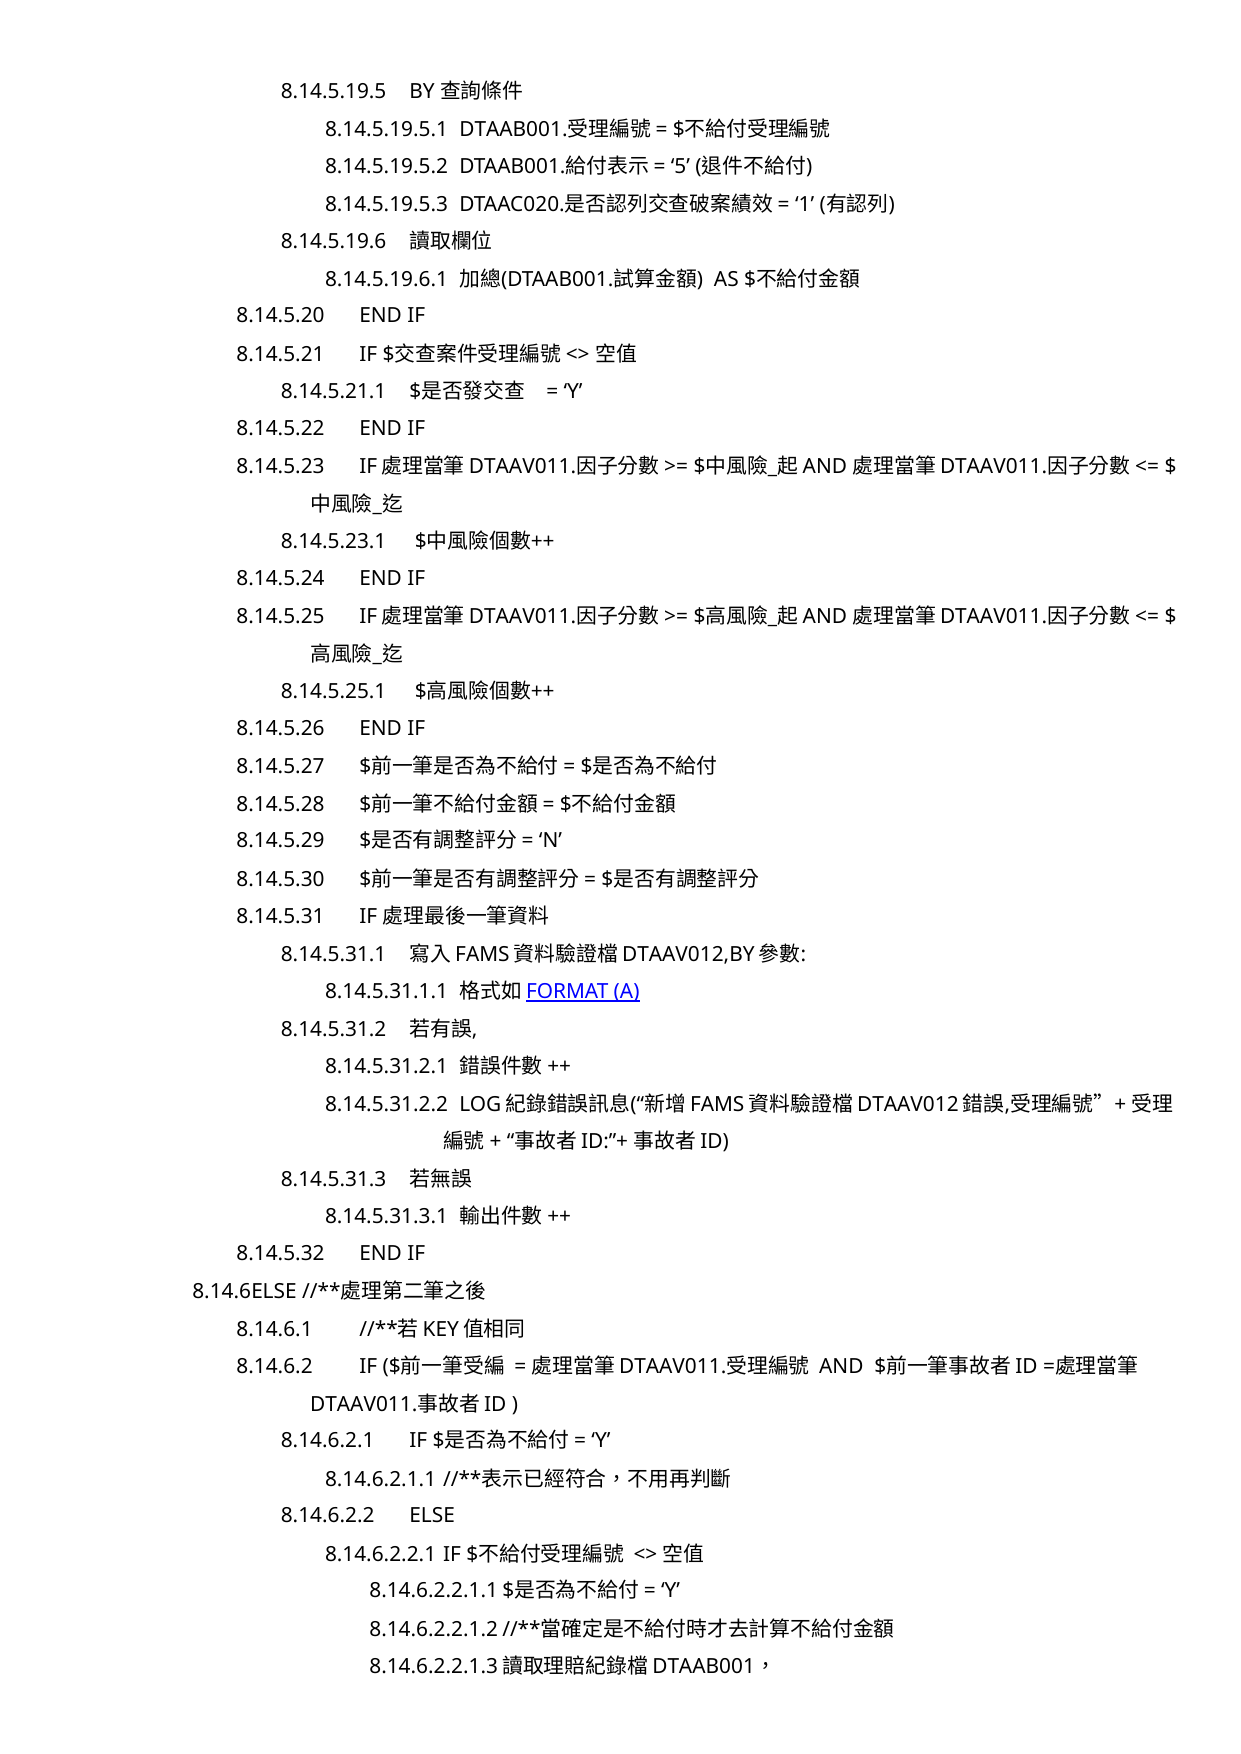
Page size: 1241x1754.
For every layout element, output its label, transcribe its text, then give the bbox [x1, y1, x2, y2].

list $前一筆是否有調整評分 = $是否有調整評分 [236, 858, 1181, 896]
list END IF [236, 708, 1181, 746]
list //**若KEY值相同 [236, 1308, 1181, 1346]
list 格式如FORMAT (A) [325, 971, 1181, 1008]
list IF處理當筆DTAAV011.因子分數 >= $高風險_起 AND 處理當筆DTAAV011.因子分數 <= $高風險_迄 [236, 596, 1181, 671]
list $是否為不給付 = ‘Y’ [369, 1571, 1181, 1608]
list $中風險個數++ [281, 521, 1181, 558]
list IF $是否為不給付 = ‘Y’ [281, 1421, 1181, 1458]
list $是否有調整評分 = ‘N’ [236, 821, 1181, 858]
list ELSE [281, 1496, 1181, 1533]
list DTAAB001.給付表示 = ‘5’ (退件不給付) [325, 146, 1181, 183]
list 若無誤 [281, 1158, 1181, 1196]
list END IF [236, 408, 1181, 446]
list $是否發交查 = ‘Y’ [281, 371, 1181, 408]
list 讀取理賠紀錄檔DTAAB001， [369, 1646, 1181, 1683]
list END IF [236, 1233, 1181, 1271]
list 讀取欄位 [281, 221, 1181, 258]
list IF ($前一筆受編 = 處理當筆DTAAV011.受理編號 AND $前一筆事故者ID =處理當筆DTAAV011.事故者ID ) [236, 1346, 1181, 1421]
list DTAAB001.受理編號 = $不給付受理編號 [325, 108, 1181, 146]
list $前一筆是否為不給付 = $是否為不給付 [236, 746, 1181, 783]
list IF處理當筆DTAAV011.因子分數 >= $中風險_起 AND 處理當筆DTAAV011.因子分數 <= $中風險_迄 [236, 446, 1181, 521]
list $前一筆不給付金額 = $不給付金額 [236, 783, 1181, 821]
list DTAAC020.是否認列交查破案績效 = ‘1’ (有認列) [325, 183, 1181, 221]
list BY 查詢條件 [281, 71, 1181, 108]
list 錯誤件數 ++ [325, 1046, 1181, 1083]
list LOG紀錄錯誤訊息(“新增FAMS資料驗證檔DTAAV012錯誤,受理編號”+ 受理編號 + “事故者ID:”+ 事故者ID) [325, 1083, 1181, 1158]
list 加總(DTAAB001.試算金額) AS $不給付金額 [325, 258, 1181, 296]
list 輸出件數 ++ [325, 1196, 1181, 1233]
list //**當確定是不給付時才去計算不給付金額 [369, 1608, 1181, 1646]
list $高風險個數++ [281, 671, 1181, 708]
list ELSE //**處理第二筆之後 [192, 1271, 1181, 1308]
list 若有誤, [281, 1008, 1181, 1046]
list IF $交查案件受理編號 <> 空值 [236, 333, 1181, 371]
list IF 處理最後一筆資料 [236, 896, 1181, 933]
list END IF [236, 558, 1181, 596]
list END IF [236, 296, 1181, 333]
list 寫入FAMS資料驗證檔DTAAV012,BY參數: [281, 933, 1181, 971]
list IF $不給付受理編號 <> 空值 [325, 1533, 1181, 1571]
list //**表示已經符合，不用再判斷 [325, 1458, 1181, 1496]
